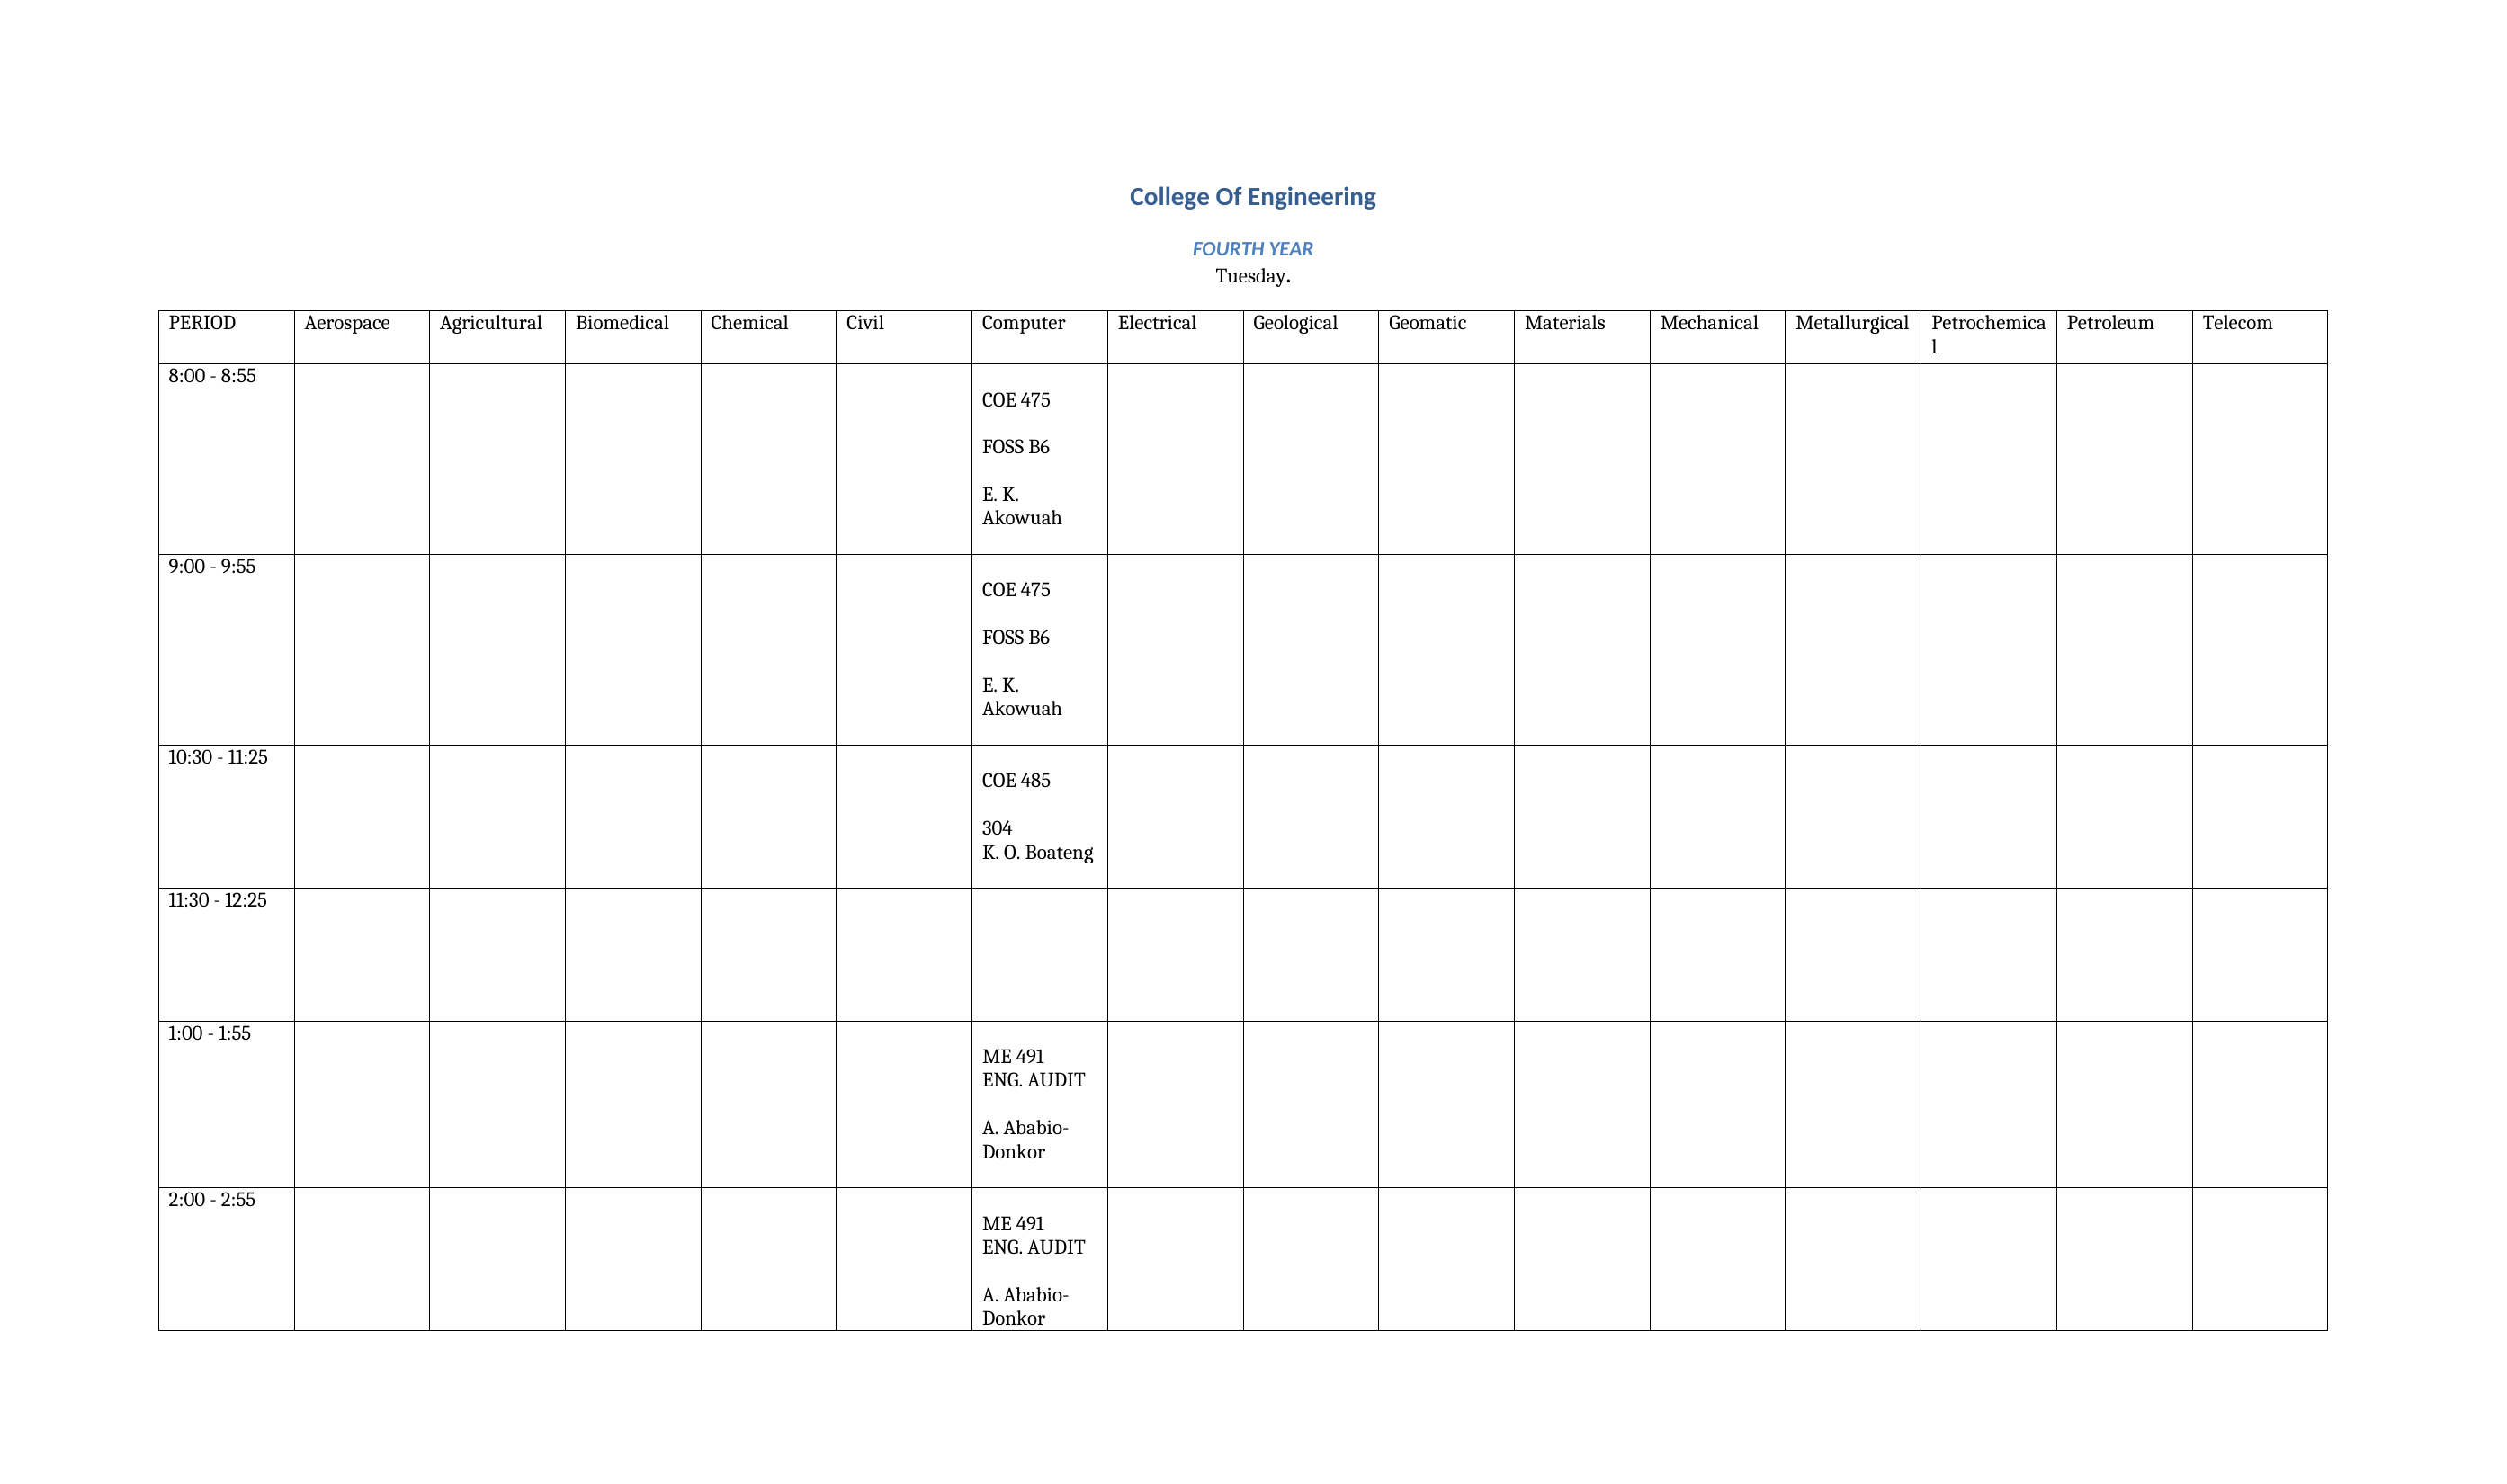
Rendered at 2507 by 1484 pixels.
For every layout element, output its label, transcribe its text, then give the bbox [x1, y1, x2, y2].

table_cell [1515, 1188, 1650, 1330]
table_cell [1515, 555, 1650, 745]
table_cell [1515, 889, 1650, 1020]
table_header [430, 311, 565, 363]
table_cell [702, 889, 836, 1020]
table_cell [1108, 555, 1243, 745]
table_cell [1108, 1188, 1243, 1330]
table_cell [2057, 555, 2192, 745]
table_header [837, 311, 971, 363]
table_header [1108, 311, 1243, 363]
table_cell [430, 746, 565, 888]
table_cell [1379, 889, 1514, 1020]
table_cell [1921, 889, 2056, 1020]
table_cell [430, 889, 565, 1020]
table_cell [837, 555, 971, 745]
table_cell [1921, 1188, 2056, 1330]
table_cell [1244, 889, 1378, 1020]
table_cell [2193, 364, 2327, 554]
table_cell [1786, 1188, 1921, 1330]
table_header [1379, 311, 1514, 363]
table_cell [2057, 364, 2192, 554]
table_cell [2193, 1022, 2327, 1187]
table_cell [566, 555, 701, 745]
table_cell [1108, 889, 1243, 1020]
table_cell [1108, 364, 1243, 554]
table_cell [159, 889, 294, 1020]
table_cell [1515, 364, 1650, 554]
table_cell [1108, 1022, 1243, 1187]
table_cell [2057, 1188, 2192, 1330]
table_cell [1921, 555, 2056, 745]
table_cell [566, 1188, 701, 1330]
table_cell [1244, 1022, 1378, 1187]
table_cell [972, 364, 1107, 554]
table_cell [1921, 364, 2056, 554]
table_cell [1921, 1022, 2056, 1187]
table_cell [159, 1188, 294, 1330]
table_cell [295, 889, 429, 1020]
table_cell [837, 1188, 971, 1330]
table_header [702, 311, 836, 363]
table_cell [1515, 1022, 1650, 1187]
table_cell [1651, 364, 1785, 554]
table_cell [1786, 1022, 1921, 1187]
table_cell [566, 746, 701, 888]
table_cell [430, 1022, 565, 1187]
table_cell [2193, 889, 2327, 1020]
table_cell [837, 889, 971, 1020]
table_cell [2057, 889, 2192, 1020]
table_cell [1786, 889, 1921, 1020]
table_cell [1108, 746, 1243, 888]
text Tuesday. [168, 264, 2338, 288]
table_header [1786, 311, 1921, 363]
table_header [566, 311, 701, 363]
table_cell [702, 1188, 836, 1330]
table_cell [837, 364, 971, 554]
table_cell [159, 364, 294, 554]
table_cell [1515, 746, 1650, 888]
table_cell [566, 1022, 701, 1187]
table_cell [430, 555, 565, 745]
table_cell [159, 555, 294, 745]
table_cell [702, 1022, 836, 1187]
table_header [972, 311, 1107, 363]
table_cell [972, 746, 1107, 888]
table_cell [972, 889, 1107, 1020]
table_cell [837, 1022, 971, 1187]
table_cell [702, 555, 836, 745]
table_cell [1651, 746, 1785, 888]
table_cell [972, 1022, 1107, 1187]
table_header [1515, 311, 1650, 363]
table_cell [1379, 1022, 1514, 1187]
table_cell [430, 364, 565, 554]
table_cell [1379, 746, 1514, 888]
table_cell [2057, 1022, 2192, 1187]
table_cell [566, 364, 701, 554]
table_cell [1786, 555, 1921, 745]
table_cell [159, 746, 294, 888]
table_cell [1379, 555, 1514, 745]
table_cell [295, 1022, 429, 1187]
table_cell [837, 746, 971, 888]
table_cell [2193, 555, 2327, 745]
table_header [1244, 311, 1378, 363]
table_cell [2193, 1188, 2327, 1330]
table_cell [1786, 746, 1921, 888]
subtitle College Of Engineering [168, 180, 2338, 212]
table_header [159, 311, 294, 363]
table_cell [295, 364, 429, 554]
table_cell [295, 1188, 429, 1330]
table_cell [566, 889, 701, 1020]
subtitle FOURTH YEAR [168, 236, 2338, 261]
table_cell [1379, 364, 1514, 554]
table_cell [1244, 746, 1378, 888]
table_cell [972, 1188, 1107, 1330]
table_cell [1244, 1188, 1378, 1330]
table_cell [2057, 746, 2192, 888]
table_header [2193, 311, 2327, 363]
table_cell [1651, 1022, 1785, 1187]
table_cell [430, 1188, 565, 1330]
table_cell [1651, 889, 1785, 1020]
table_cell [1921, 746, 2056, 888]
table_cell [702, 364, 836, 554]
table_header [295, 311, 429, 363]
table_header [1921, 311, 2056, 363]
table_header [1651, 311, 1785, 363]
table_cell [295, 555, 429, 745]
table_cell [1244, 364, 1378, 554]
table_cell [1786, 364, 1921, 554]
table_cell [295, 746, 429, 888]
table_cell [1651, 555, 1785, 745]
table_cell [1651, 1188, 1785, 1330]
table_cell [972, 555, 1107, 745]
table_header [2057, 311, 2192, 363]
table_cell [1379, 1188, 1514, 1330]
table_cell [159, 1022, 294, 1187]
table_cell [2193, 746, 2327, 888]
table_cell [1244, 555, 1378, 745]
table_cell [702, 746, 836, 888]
